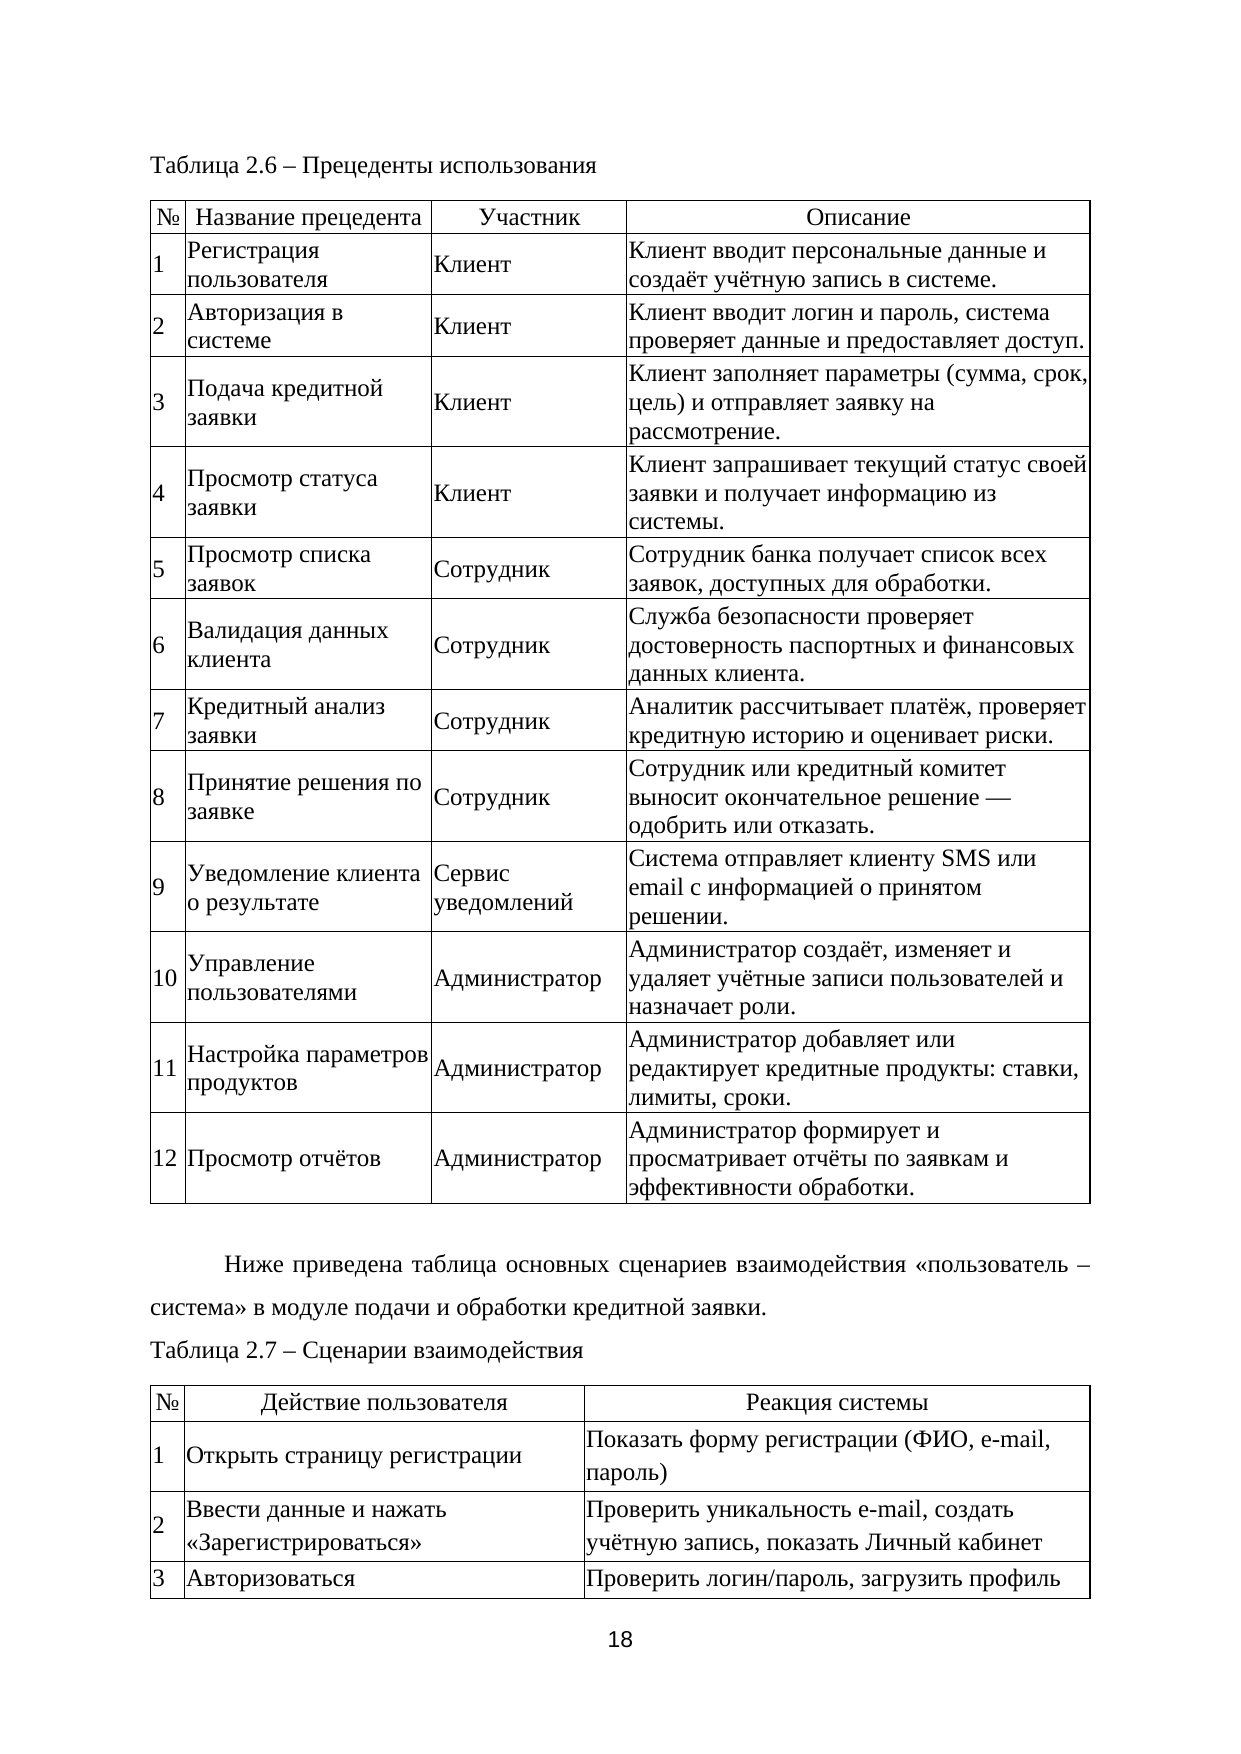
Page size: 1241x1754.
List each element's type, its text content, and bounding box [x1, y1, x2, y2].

table_cell Администратор формирует и просматривает отчёты по заявкам и эффективности обработки. [627, 1113, 1089, 1202]
table_header Реакция системы [585, 1386, 1089, 1421]
table_cell Сервис уведомлений [432, 842, 626, 931]
table_cell Авторизация в системе [186, 295, 431, 356]
table_cell 1 [151, 234, 185, 294]
table_cell 5 [151, 538, 185, 598]
table_cell Клиент запрашивает текущий статус своей заявки и получает информацию из системы. [627, 447, 1089, 537]
table_cell 1 [151, 1422, 184, 1491]
table_cell Администратор [432, 1023, 626, 1112]
text Таблица 2.7 – Сценарии взаимодействия [150, 1335, 1090, 1364]
table_cell 2 [151, 1492, 184, 1561]
table_cell Клиент [432, 447, 626, 537]
table_cell Ввести данные и нажать «Зарегистрироваться» [185, 1492, 584, 1561]
table_cell Принятие решения по заявке [186, 751, 431, 841]
table_cell Валидация данных клиента [186, 599, 431, 689]
table_cell Подача кредитной заявки [186, 357, 431, 446]
table_cell Настройка параметров продуктов [186, 1023, 431, 1112]
table_cell Клиент [432, 295, 626, 356]
table_cell Показать форму регистрации (ФИО, e-mail, пароль) [585, 1422, 1089, 1491]
table_header Описание [627, 201, 1089, 232]
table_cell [585, 1562, 1089, 1598]
text Ниже приведена таблица основных сценариев взаимодействия «пользователь – система» в модуле подачи и обработки кредитной заявки. [150, 1249, 1090, 1321]
table_cell Сотрудник [432, 751, 626, 841]
table_cell Открыть страницу регистрации [185, 1422, 584, 1491]
table_cell Управление пользователями [186, 932, 431, 1022]
table_cell 11 [151, 1023, 185, 1112]
table_cell Просмотр статуса заявки [186, 447, 431, 537]
table_cell Кредитный анализ заявки [186, 690, 431, 750]
table_cell Сотрудник [432, 599, 626, 689]
table_cell Администратор [432, 932, 626, 1022]
table_cell 8 [151, 751, 185, 841]
table_cell Клиент заполняет параметры (сумма, срок, цель) и отправляет заявку на рассмотрение. [627, 357, 1089, 446]
table_cell Уведомление клиента о результате [186, 842, 431, 931]
table_cell 4 [151, 447, 185, 537]
text Таблица 2.6 – Прецеденты использования [150, 150, 1090, 179]
table_cell 12 [151, 1113, 185, 1202]
table_cell 3 [151, 357, 185, 446]
table_cell Просмотр отчётов [186, 1113, 431, 1202]
table_header № [151, 1386, 184, 1421]
table_cell Клиент [432, 357, 626, 446]
table_cell Система отправляет клиенту SMS или email с информацией о принятом решении. [627, 842, 1089, 931]
table_cell Клиент вводит логин и пароль, система проверяет данные и предоставляет доступ. [627, 295, 1089, 356]
table_cell Администратор добавляет или редактирует кредитные продукты: ставки, лимиты, сроки. [627, 1023, 1089, 1112]
table_cell Проверить уникальность e-mail, создать учётную запись, показать Личный кабинет [585, 1492, 1089, 1561]
table_cell Сотрудник банка получает список всех заявок, доступных для обработки. [627, 538, 1089, 598]
table_cell Сотрудник или кредитный комитет выносит окончательное решение — одобрить или отказать. [627, 751, 1089, 841]
table_cell 6 [151, 599, 185, 689]
table_cell Служба безопасности проверяет достоверность паспортных и финансовых данных клиента. [627, 599, 1089, 689]
table_cell Регистрация пользователя [186, 234, 431, 294]
table_cell Аналитик рассчитывает платёж, проверяет кредитную историю и оценивает риски. [627, 690, 1089, 750]
table_header Название прецедента [186, 201, 431, 232]
table_cell 2 [151, 295, 185, 356]
table_header Действие пользователя [185, 1386, 584, 1421]
table_cell 10 [151, 932, 185, 1022]
table_cell 9 [151, 842, 185, 931]
table_cell Сотрудник [432, 690, 626, 750]
table_cell Клиент [432, 234, 626, 294]
table_cell 7 [151, 690, 185, 750]
table_cell Авторизоваться [185, 1562, 584, 1598]
table_cell Сотрудник [432, 538, 626, 598]
table_cell 3 [151, 1562, 184, 1598]
table_cell Просмотр списка заявок [186, 538, 431, 598]
table_header № [151, 201, 185, 232]
table_cell Клиент вводит персональные данные и создаёт учётную запись в системе. [627, 234, 1089, 294]
table_cell Администратор [432, 1113, 626, 1202]
table_header Участник [432, 201, 626, 232]
table_cell Администратор создаёт, изменяет и удаляет учётные записи пользователей и назначает роли. [627, 932, 1089, 1022]
